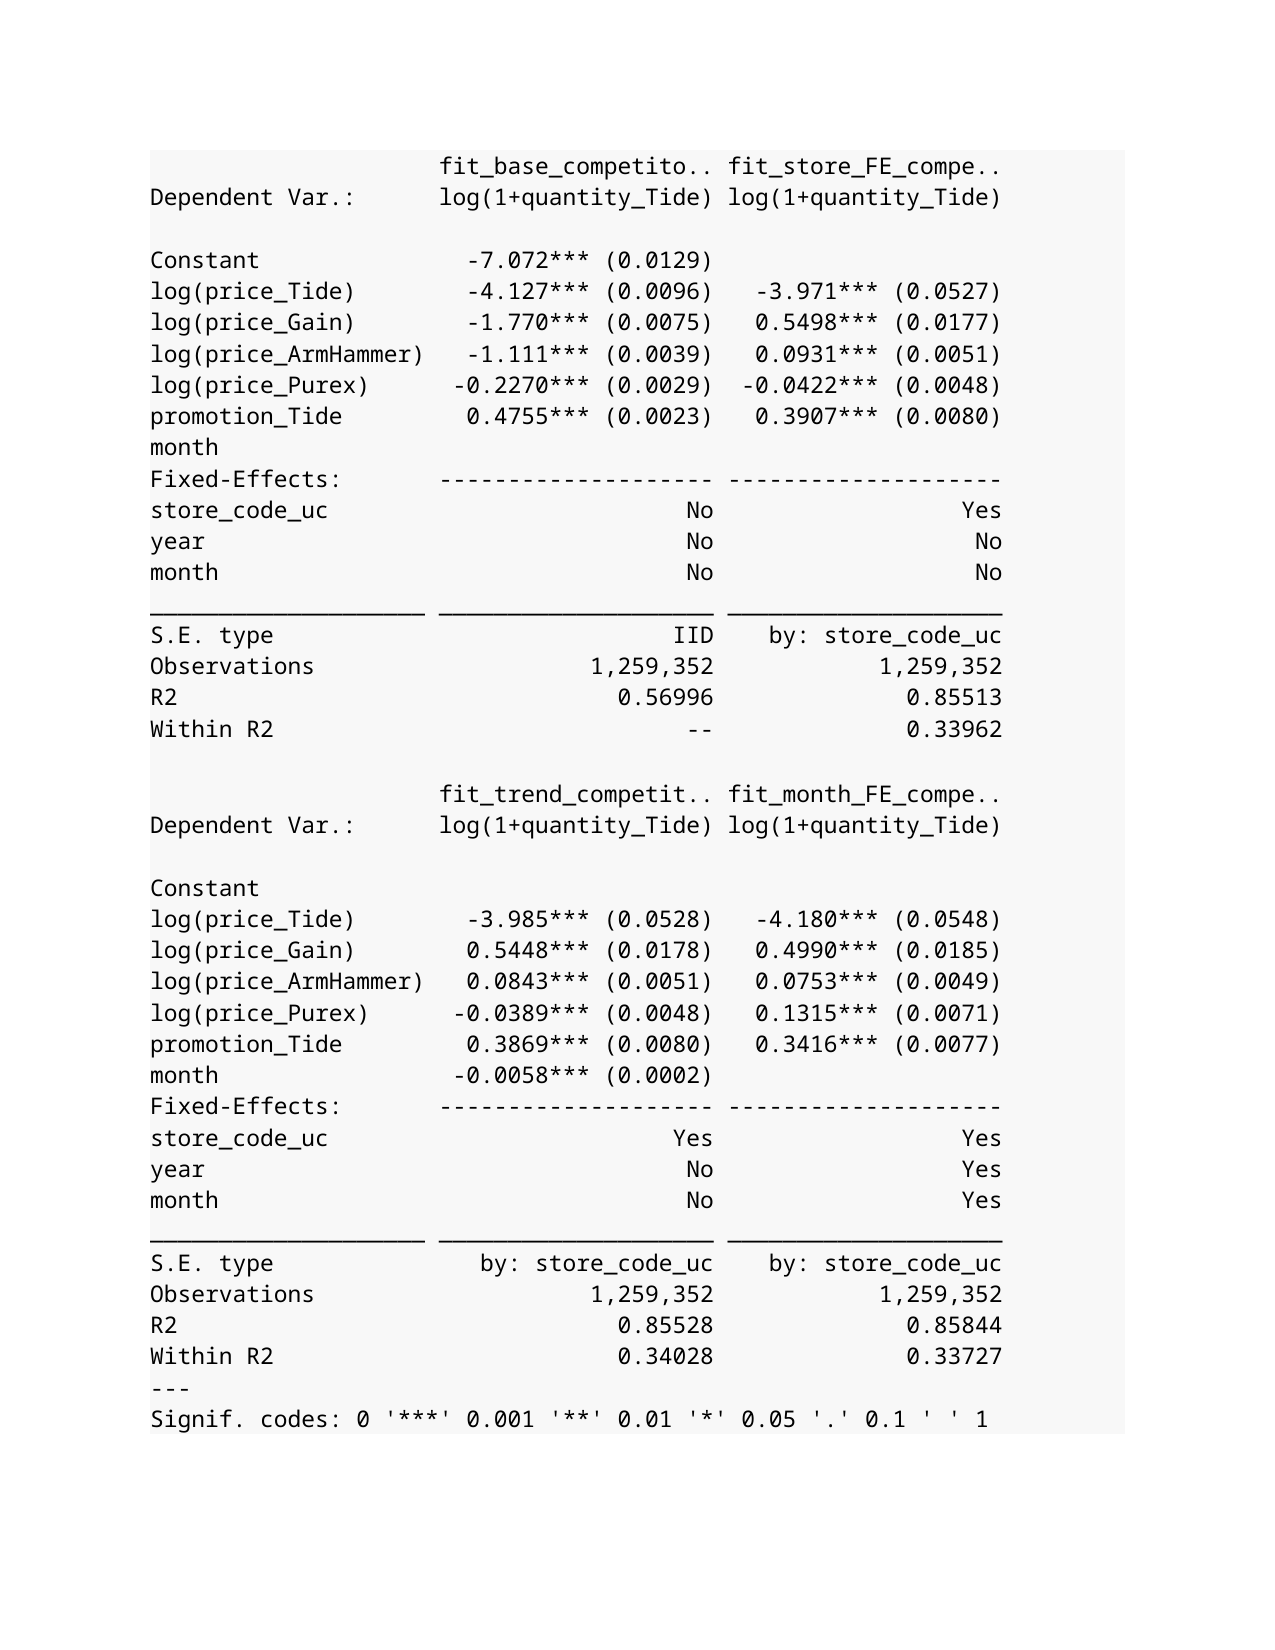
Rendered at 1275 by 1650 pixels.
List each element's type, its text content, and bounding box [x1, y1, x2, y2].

text fit_base_competito.. fit_store_FE_compe.. Dependent Var.: log(1+quantity_Tide) log(1+quantity_Tide) Constant -7.072*** (0.0129) log(price_Tide) -4.127*** (0.0096) -3.971*** (0.0527) log(price_Gain) -1.770*** (0.0075) 0.5498*** (0.0177) log(price_ArmHammer) -1.111*** (0.0039) 0.0931*** (0.0051) log(price_Purex) -0.2270*** (0.0029) -0.0422*** (0.0048) promotion_Tide 0.4755*** (0.0023) 0.3907*** (0.0080) month Fixed-Effects: -------------------- -------------------- store_code_uc No Yes year No No month No No ____________________ ____________________ ____________________ S.E. type IID by: store_code_uc Observations 1,259,352 1,259,352 R2 0.56996 0.85513 Within R2 -- 0.33962 fit_trend_competit.. fit_month_FE_compe.. Dependent Var.: log(1+quantity_Tide) log(1+quantity_Tide) Constant log(price_Tide) -3.985*** (0.0528) -4.180*** (0.0548) log(price_Gain) 0.5448*** (0.0178) 0.4990*** (0.0185) log(price_ArmHammer) 0.0843*** (0.0051) 0.0753*** (0.0049) log(price_Purex) -0.0389*** (0.0048) 0.1315*** (0.0071) promotion_Tide 0.3869*** (0.0080) 0.3416*** (0.0077) month -0.0058*** (0.0002) Fixed-Effects: -------------------- -------------------- store_code_uc Yes Yes year No Yes month No Yes ____________________ ____________________ ____________________ S.E. type by: store_code_uc by: store_code_uc Observations 1,259,352 1,259,352 R2 0.85528 0.85844 Within R2 0.34028 0.33727 --- Signif. codes: 0 '***' 0.001 '**' 0.01 '*' 0.05 '.' 0.1 ' ' 1 [150, 150, 1125, 1434]
